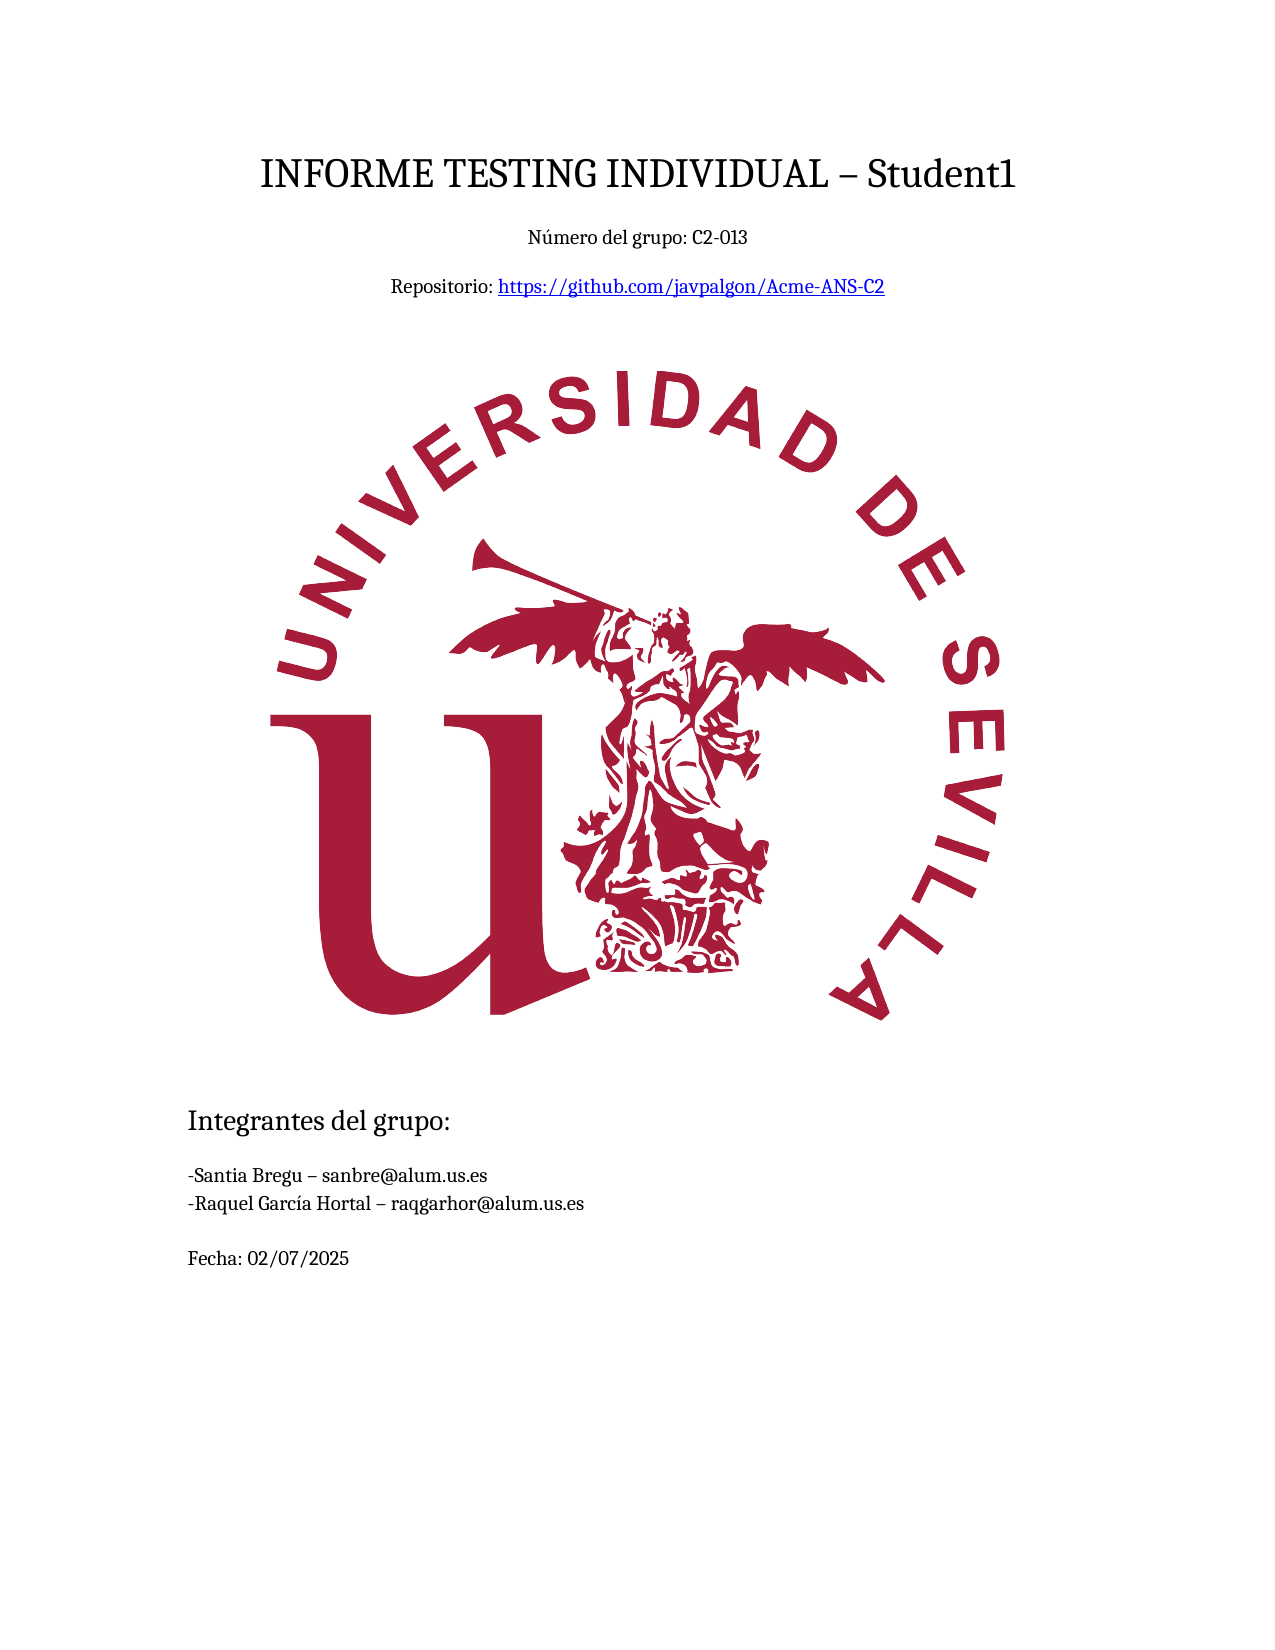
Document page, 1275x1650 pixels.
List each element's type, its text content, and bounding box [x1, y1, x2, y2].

text INFORME TESTING INDIVIDUAL – Student1 [187, 150, 1087, 198]
picture [270, 371, 1005, 1021]
text Repositorio: https://github.com/javpalgon/Acme-ANS-C2 [187, 274, 1087, 298]
text -Santia Bregu – sanbre@alum.us.es -Raquel García Hortal – raqgarhor@alum.us.es [187, 1164, 1087, 1215]
text Fecha: 02/07/2025 [187, 1246, 1087, 1270]
text Número del grupo: C2-013 [187, 226, 1087, 250]
text Integrantes del grupo: [187, 1104, 1087, 1138]
